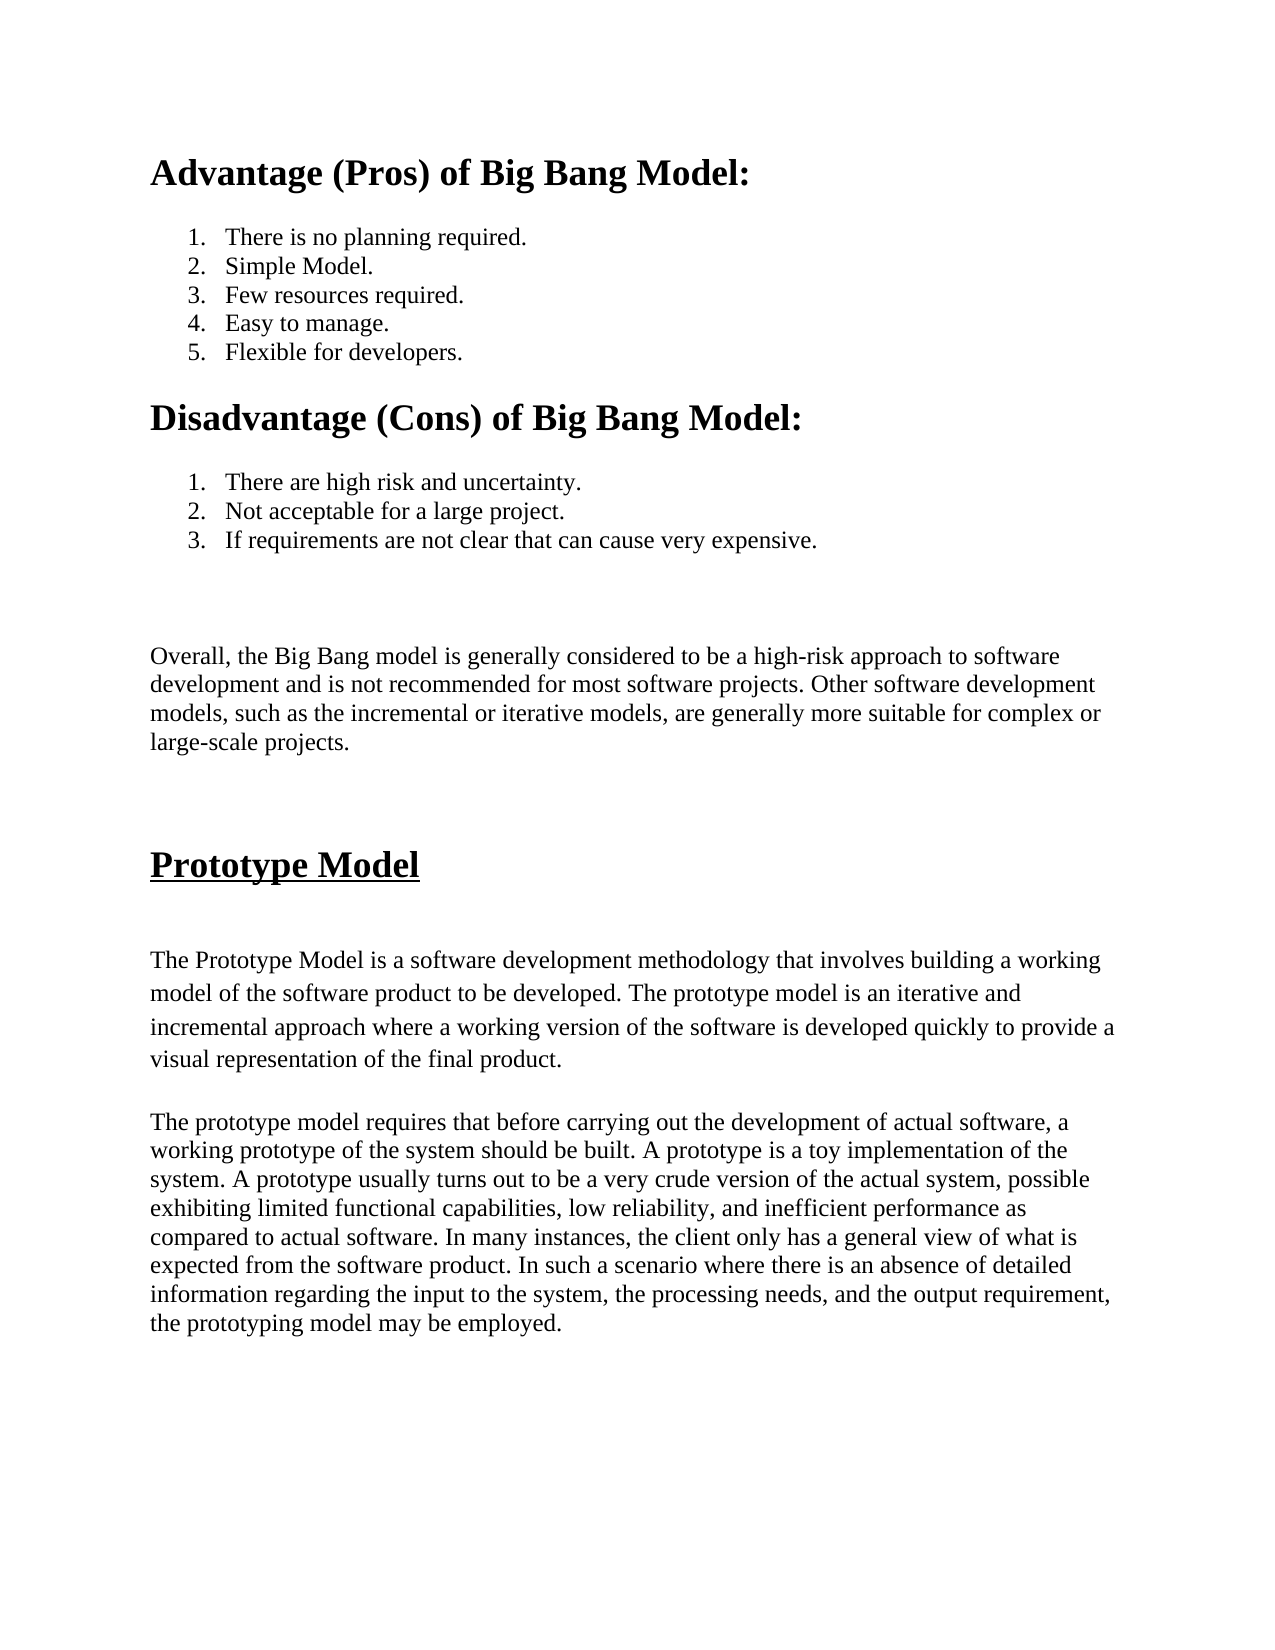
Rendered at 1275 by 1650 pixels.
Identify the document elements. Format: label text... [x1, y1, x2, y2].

list Flexible for developers. [187, 337, 1125, 366]
text Advantage (Pros) of Big Bang Model: [150, 150, 1125, 193]
list Not acceptable for a large project. [187, 496, 1125, 525]
list There is no planning required. [187, 222, 1125, 251]
list There are high risk and uncertainty. [187, 467, 1125, 496]
text The prototype model requires that before carrying out the development of actual software, a working prototype of the system should be built. A prototype is a toy implementation of the system. A prototype usually turns out to be a very crude version of the actual system, possible exhibiting limited functional capabilities, low reliability, and inefficient performance as compared to actual software. In many instances, the client only has a general view of what is expected from the software product. In such a scenario where there is an absence of detailed information regarding the input to the system, the processing needs, and the output requirement, the prototyping model may be employed. [150, 1107, 1125, 1337]
list Easy to manage. [187, 308, 1125, 337]
text Overall, the Big Bang model is generally considered to be a high-risk approach to software development and is not recommended for most software projects. Other software development models, such as the incremental or iterative models, are generally more suitable for complex or large-scale projects. [150, 641, 1125, 756]
list Simple Model. [187, 251, 1125, 280]
subtitle Prototype Model [150, 843, 1125, 886]
text Disadvantage (Cons) of Big Bang Model: [150, 395, 1125, 438]
list If requirements are not clear that can cause very expensive. [187, 525, 1125, 554]
list Few resources required. [187, 280, 1125, 308]
text The Prototype Model is a software development methodology that involves building a working model of the software product to be developed. The prototype model is an iterative and incremental approach where a working version of the software is developed quickly to provide a visual representation of the final product. [150, 946, 1125, 1073]
